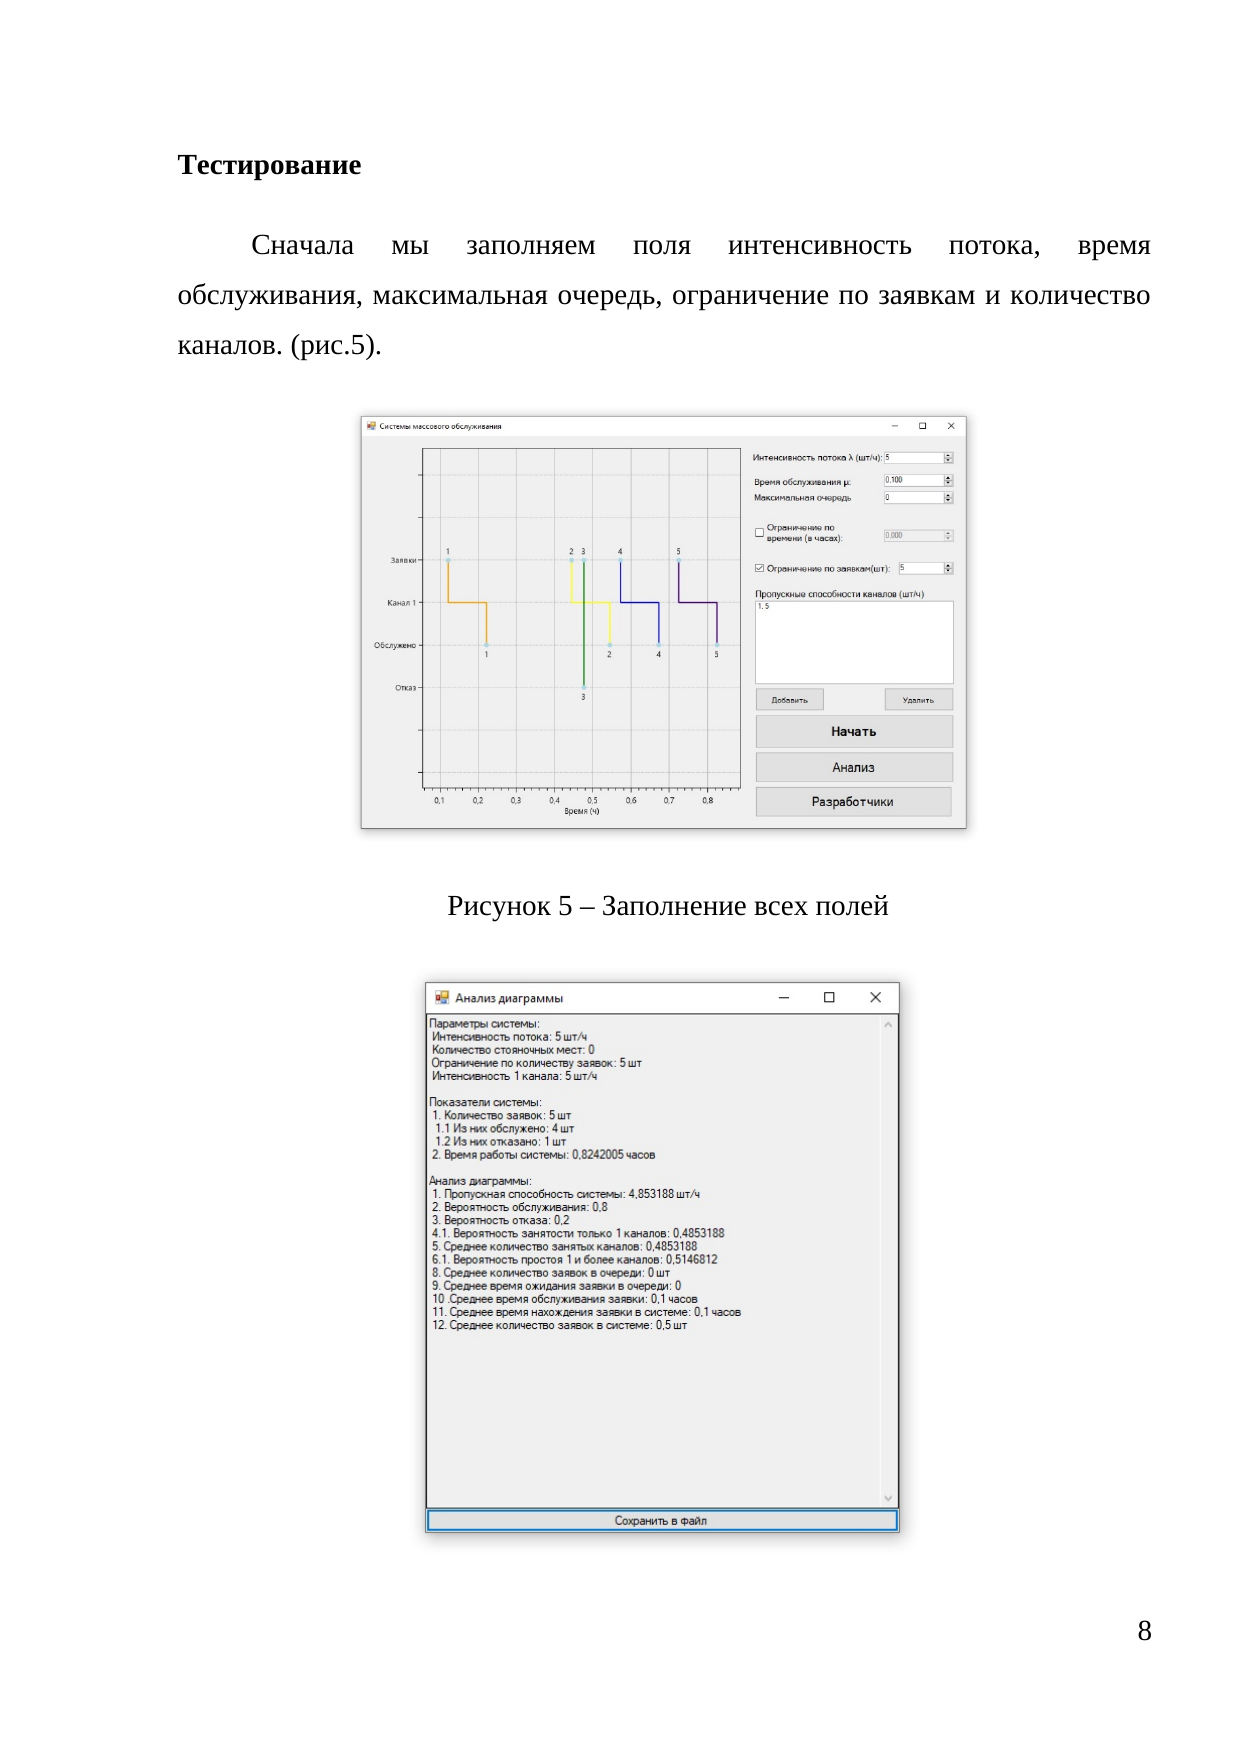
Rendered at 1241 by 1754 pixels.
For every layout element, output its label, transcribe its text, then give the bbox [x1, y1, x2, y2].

text Сначала мы заполняем поля интенсивность потока, время обслуживания, максимальная очередь, ограничение по заявкам и количество каналов. (рис.5). [177, 227, 1152, 361]
text Тестирование [177, 147, 1152, 181]
text Рисунок 5 – Заполнение всех полей [177, 888, 1152, 921]
picture [350, 406, 979, 842]
picture [408, 967, 921, 1555]
